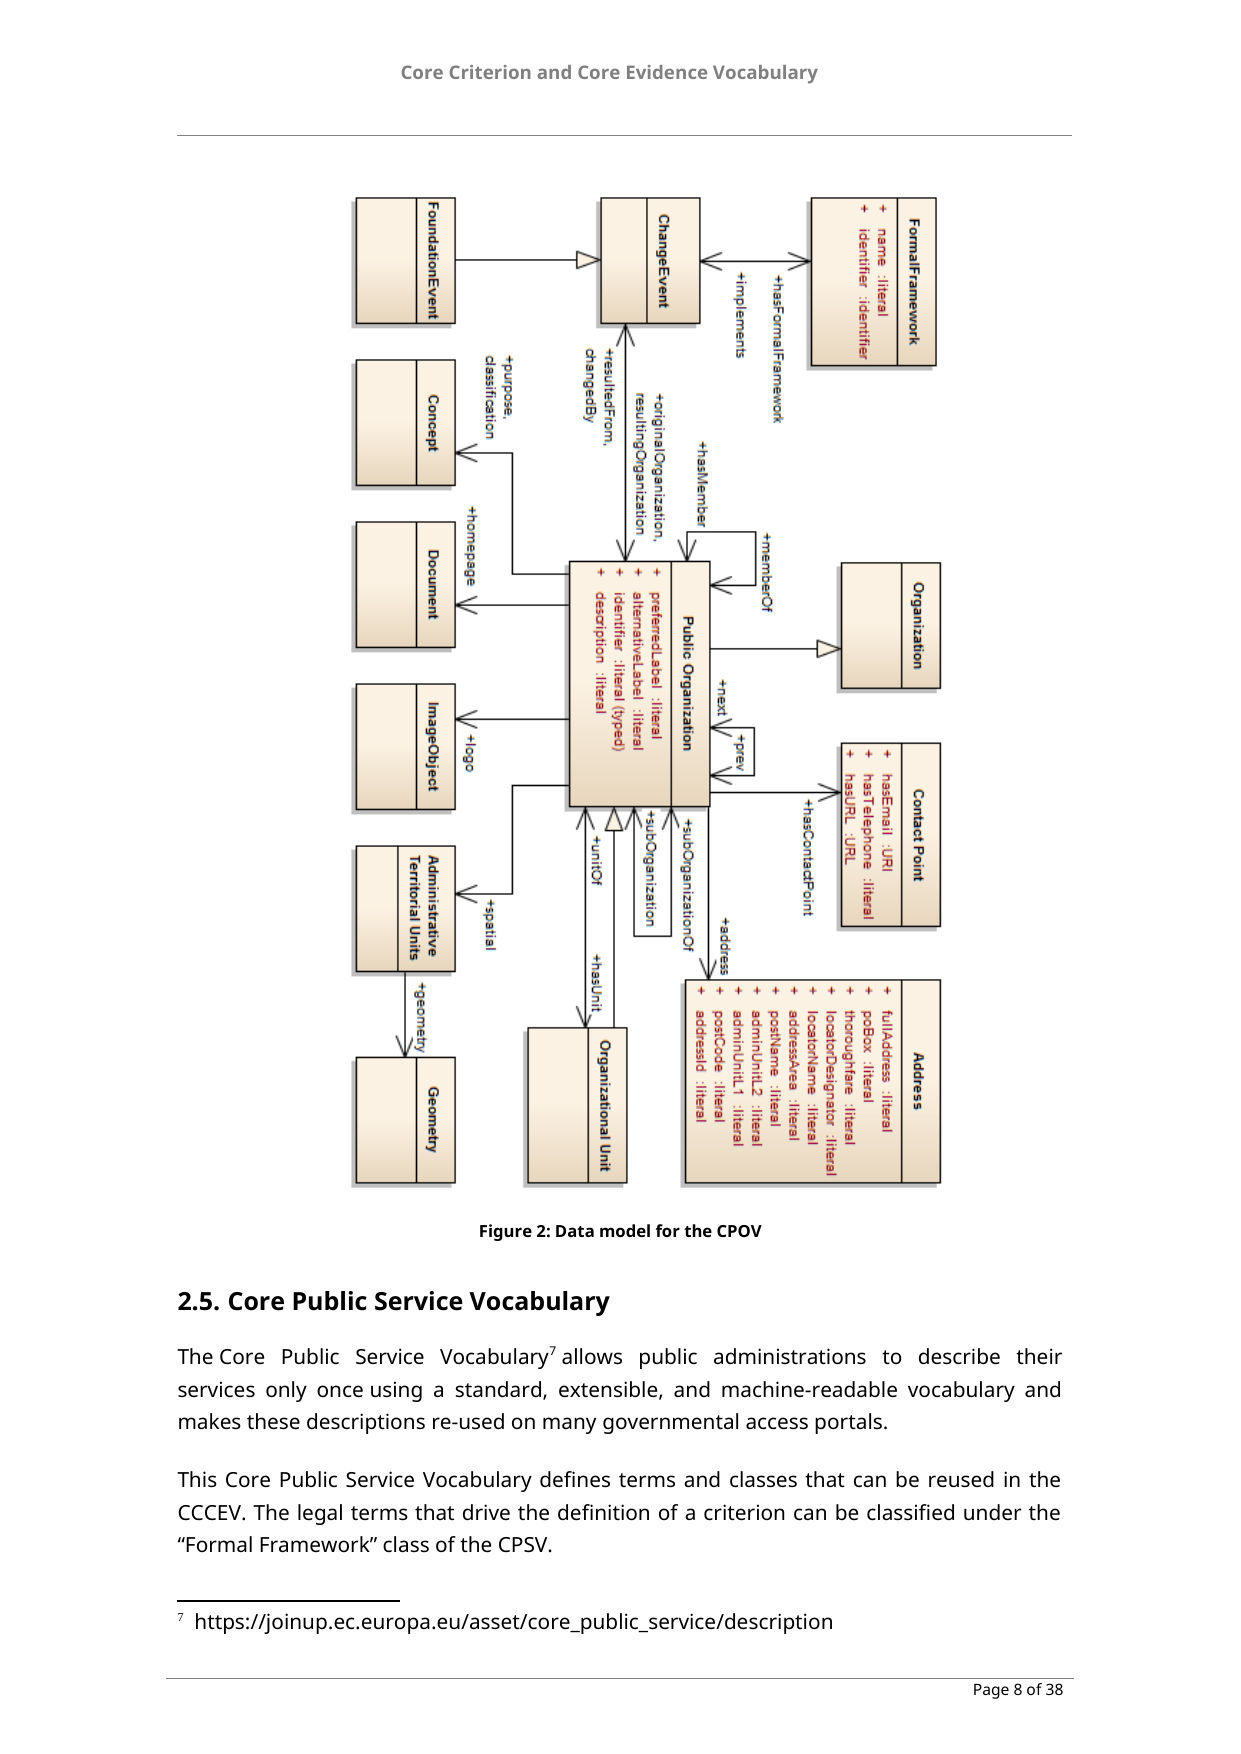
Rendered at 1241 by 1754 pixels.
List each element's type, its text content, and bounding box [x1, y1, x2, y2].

subtitle Core Public Service Vocabulary [177, 1283, 1063, 1317]
text This Core Public Service Vocabulary defines terms and classes that can be reused in the CCCEV. The legal terms that drive the definition of a criterion can be classified under the “Formal Framework” class of the CPSV. [177, 1465, 1063, 1559]
text The Core Public Service Vocabulary allows public administrations to describe their services only once using a standard, extensible, and machine-readable vocabulary and makes these descriptions re-used on many governmental access portals. [177, 1342, 1063, 1436]
picture [343, 189, 947, 1195]
